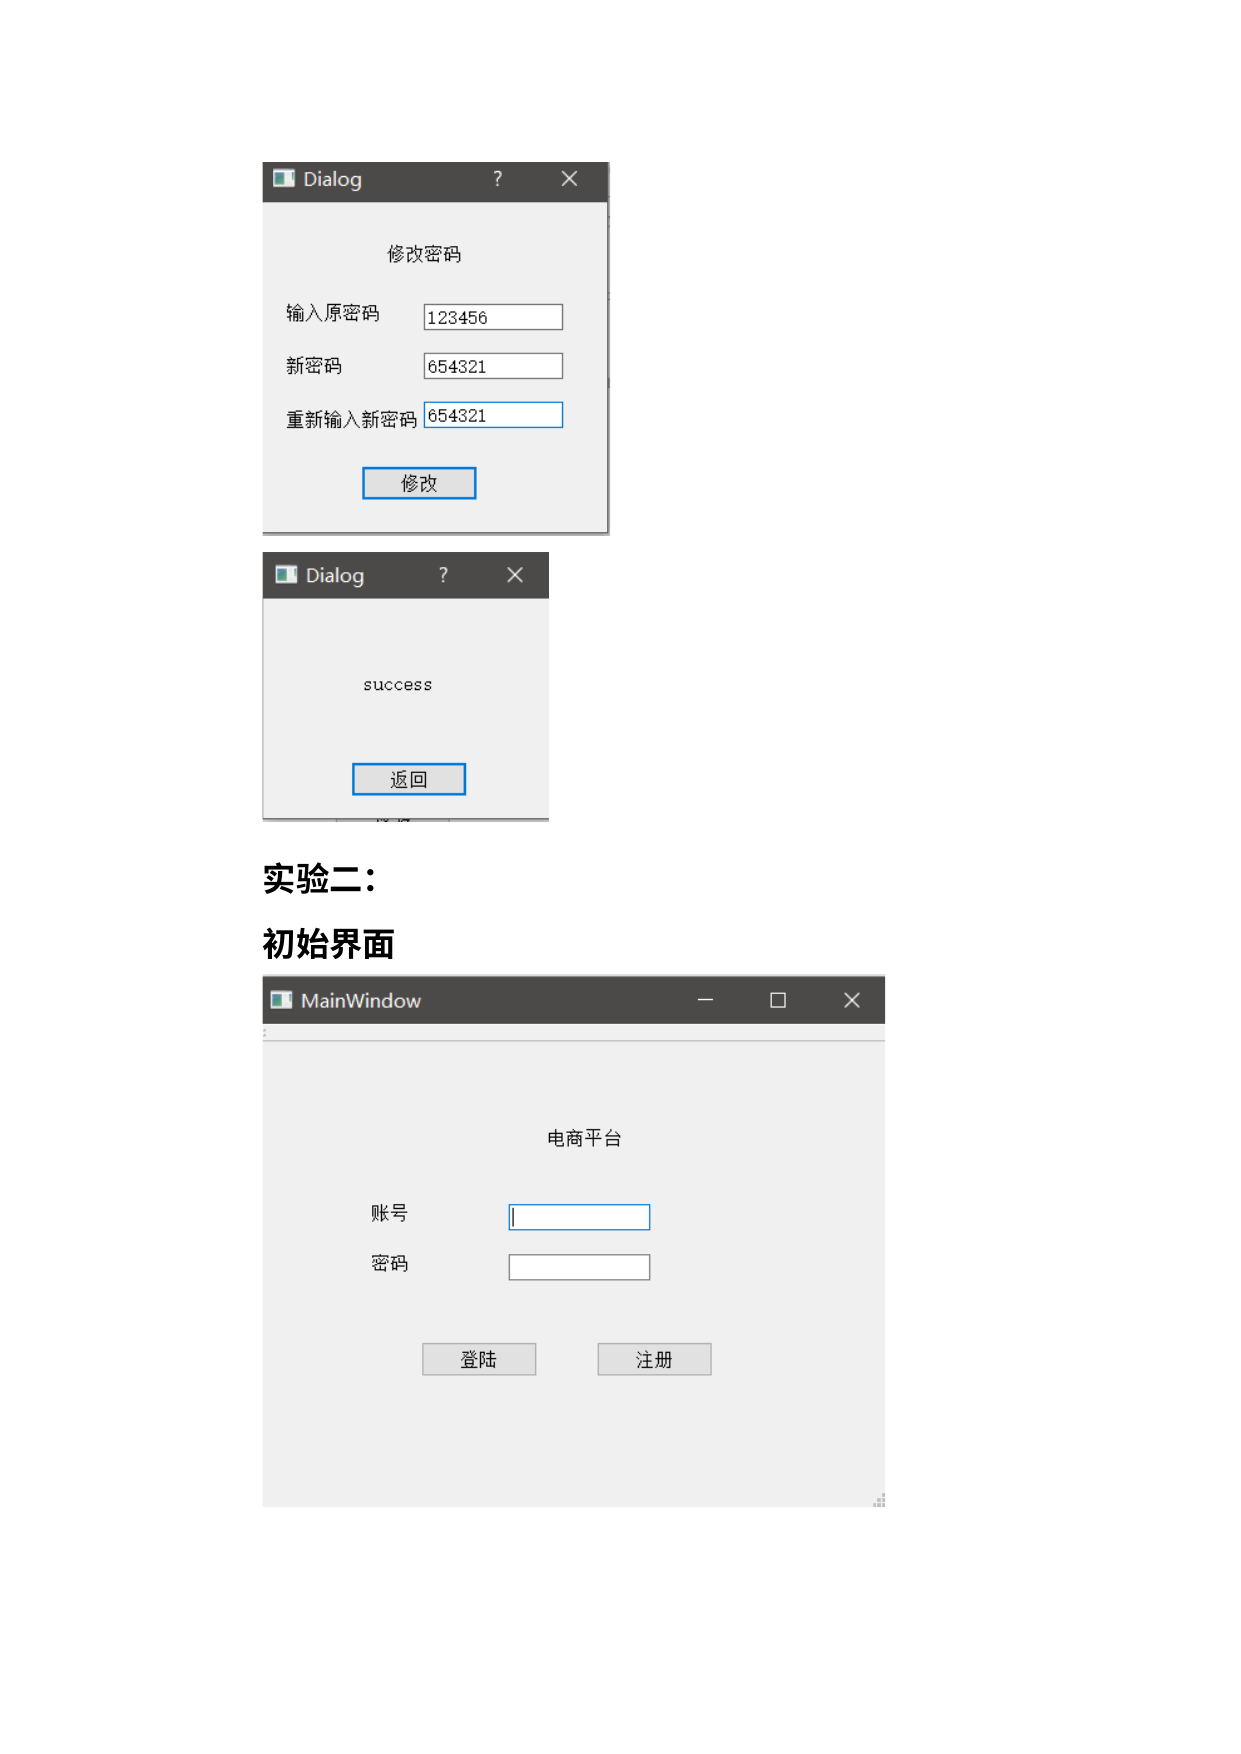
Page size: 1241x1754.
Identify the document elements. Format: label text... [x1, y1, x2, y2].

picture [262, 974, 886, 1507]
list 实验二： [262, 844, 1053, 909]
picture [262, 552, 549, 822]
list 初始界面 [262, 909, 1053, 974]
picture [262, 162, 611, 536]
